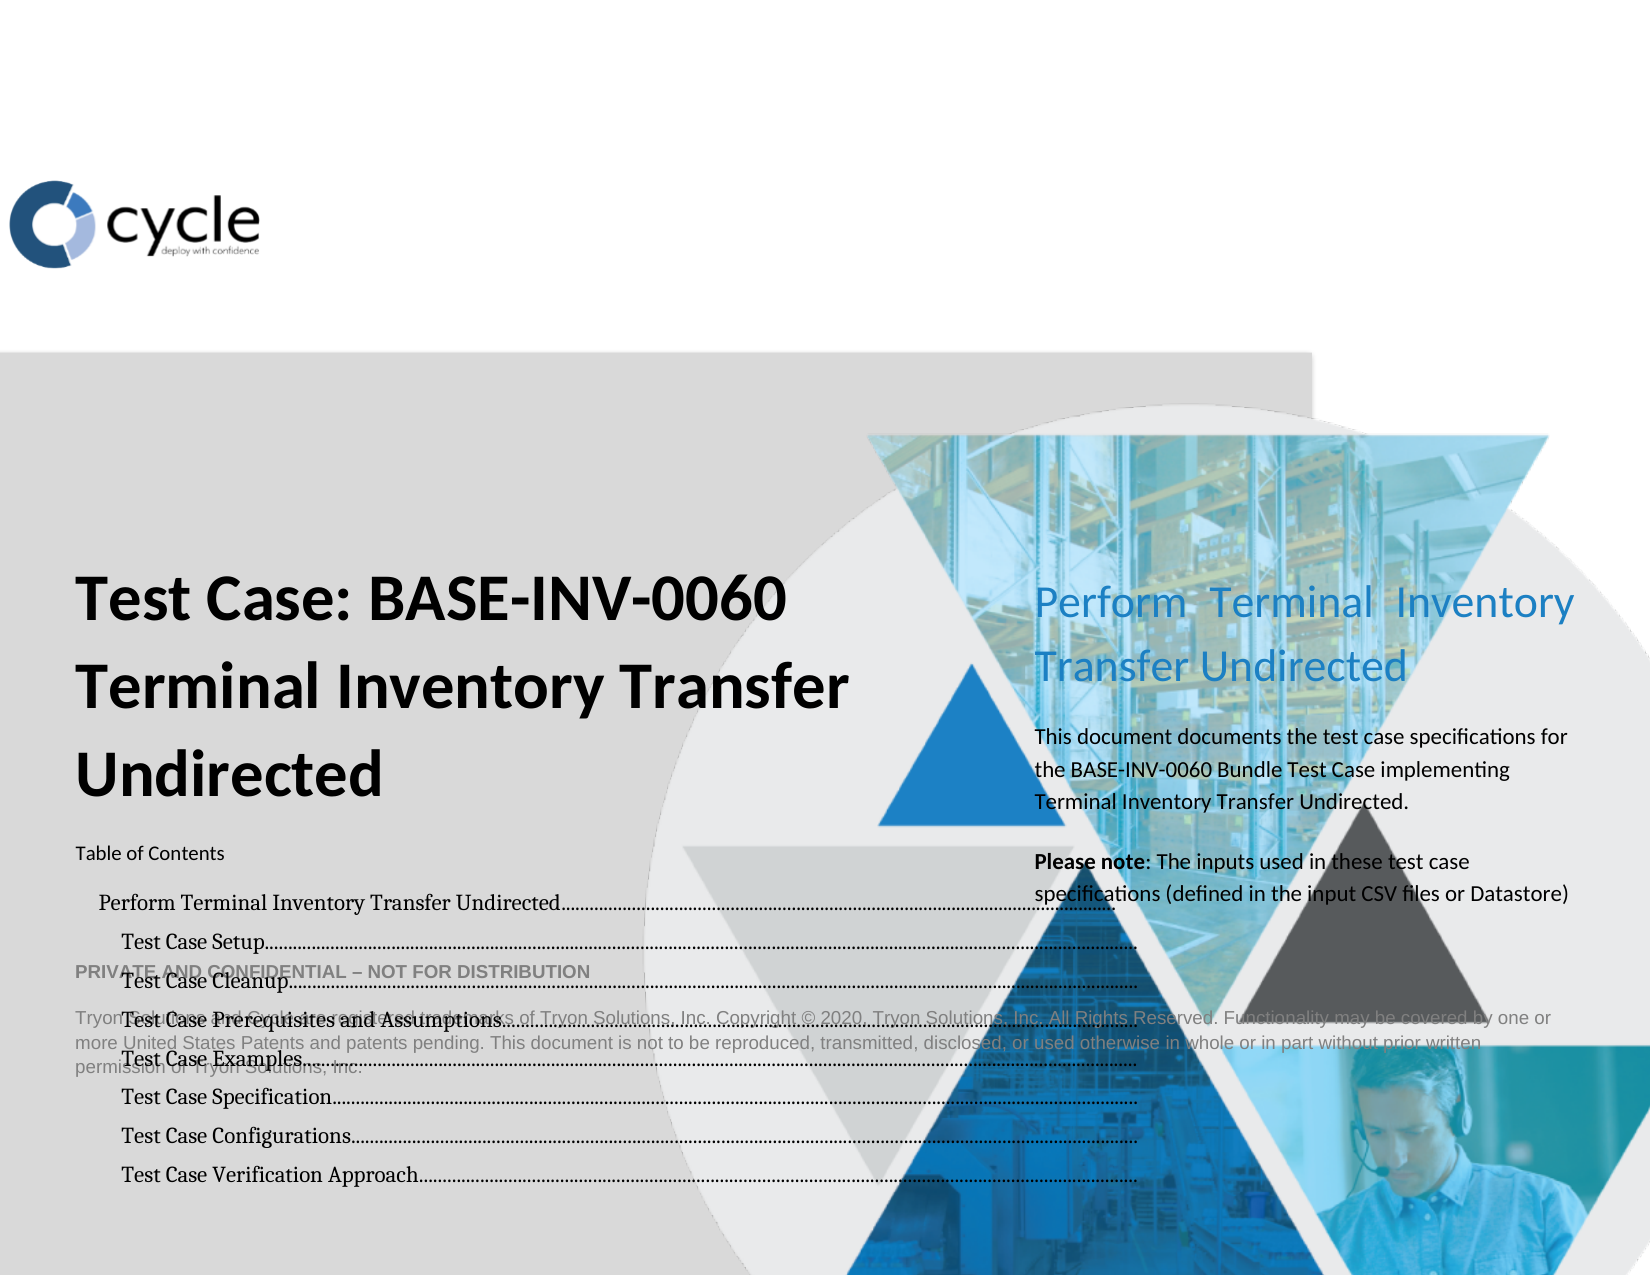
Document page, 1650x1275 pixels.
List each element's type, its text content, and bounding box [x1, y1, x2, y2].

picture [0, 173, 269, 275]
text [75, 722, 1575, 907]
picture [686, 694, 697, 703]
picture [635, 397, 1650, 1275]
text Perform Terminal Inventory Transfer Undirected [75, 573, 1575, 693]
